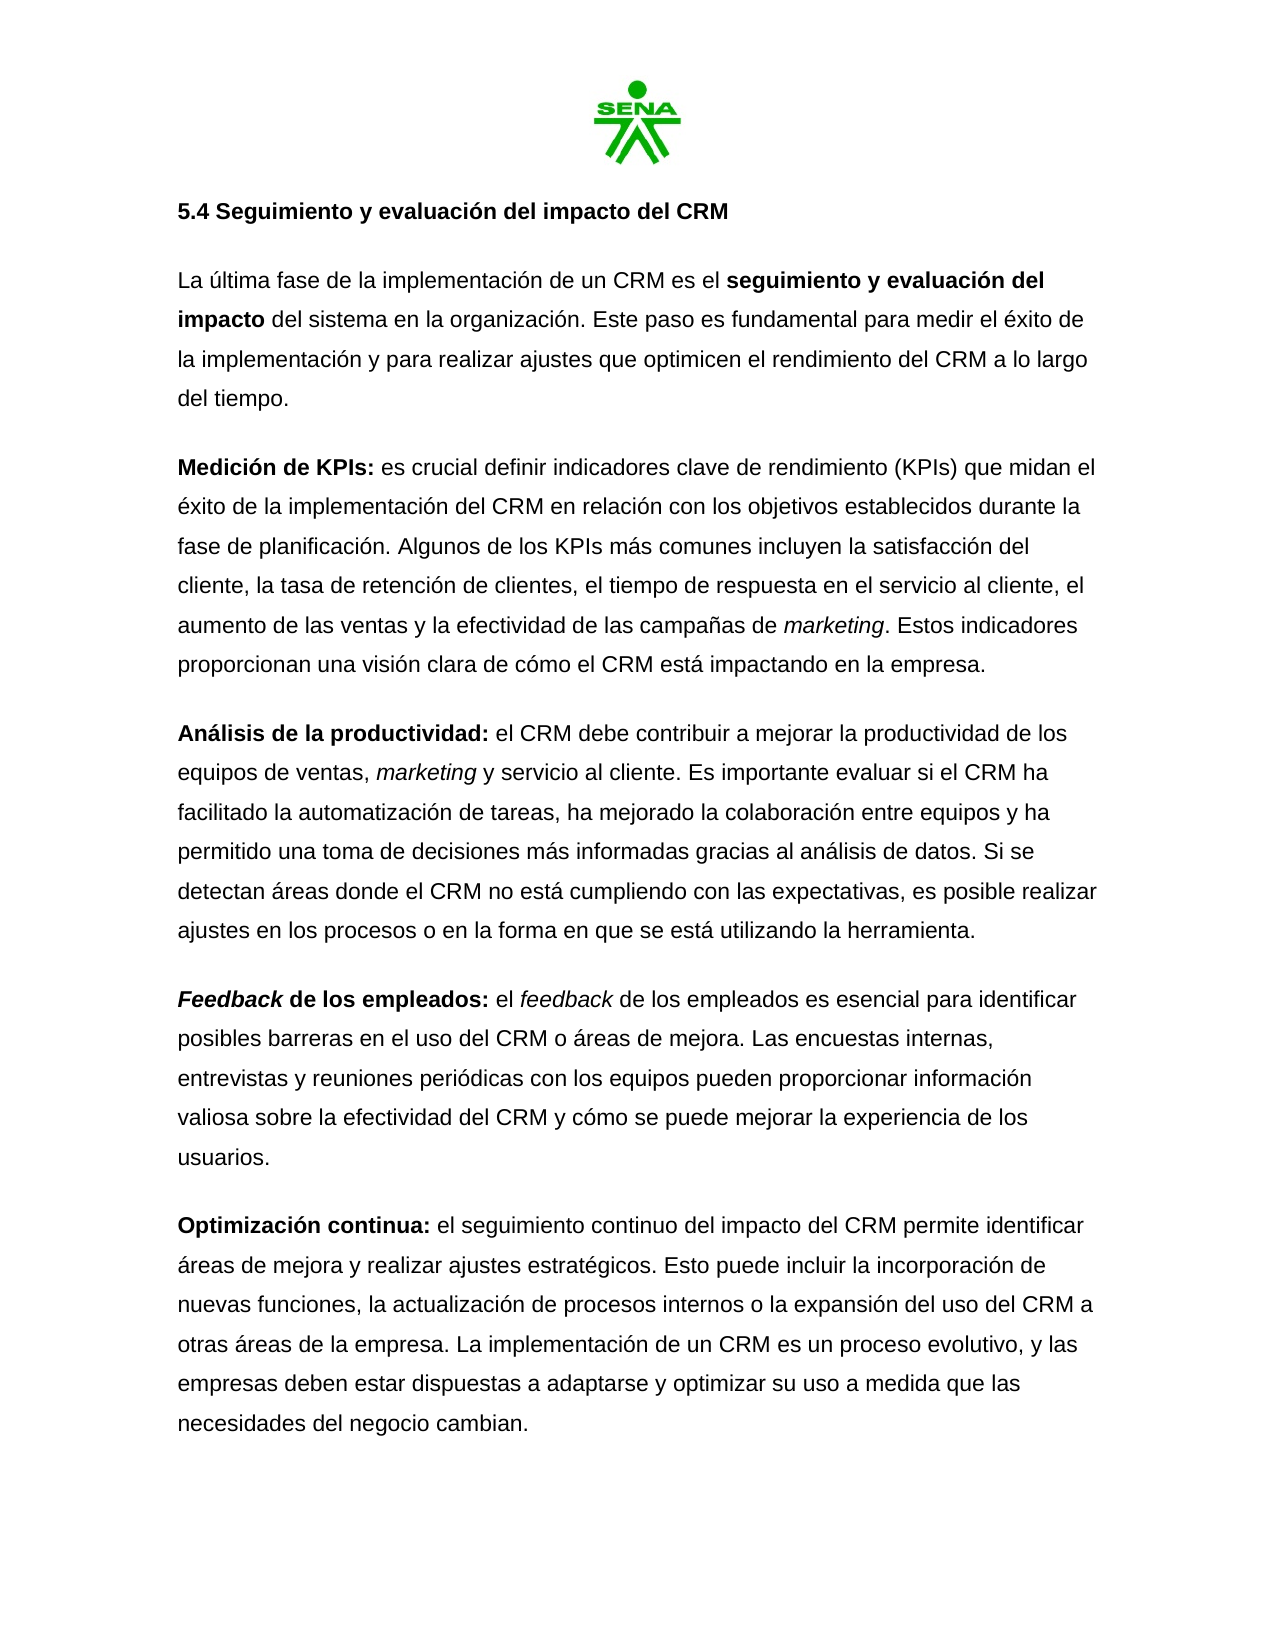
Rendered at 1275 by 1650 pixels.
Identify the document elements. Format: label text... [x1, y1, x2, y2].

text La última fase de la implementación de un CRM es el seguimiento y evaluación del impacto del sistema en la organización. Este paso es fundamental para medir el éxito de la implementación y para realizar ajustes que optimicen el rendimiento del CRM a lo largo del tiempo. [177, 720, 1098, 864]
text Análisis de la productividad: el CRM debe contribuir a mejorar la productividad de los equipos de ventas, marketing y servicio al cliente. Es importante evaluar si el CRM ha facilitado la automatización de tareas, ha mejorado la colaboración entre equipos y ha permitido una toma de decisiones más informadas gracias al análisis de datos. Si se detectan áreas donde el CRM no está cumpliendo con las expectativas, es posible realizar ajustes en los procesos o en la forma en que se está utilizando la herramienta. [177, 1173, 1098, 1397]
text Medición de KPIs: es crucial definir indicadores clave de rendimiento (KPIs) que midan el éxito de la implementación del CRM en relación con los objetivos establecidos durante la fase de planificación. Algunos de los KPIs más comunes incluyen la satisfacción del cliente, la tasa de retención de clientes, el tiempo de respuesta en el servicio al cliente, el aumento de las ventas y la efectividad de las campañas de marketing. Estos indicadores proporcionan una visión clara de cómo el CRM está impactando en la empresa. [177, 907, 1098, 1131]
subtitle 5.4 Seguimiento y evaluación del impacto del CRM [177, 651, 1098, 677]
text Monitoreo del uso del CRM: una vez que el sistema está en funcionamiento, es importante monitorear cómo lo están utilizando los empleados. Esto incluye la supervisión de la calidad de los datos ingresados, la frecuencia de uso del sistema y la efectividad en la ejecución de tareas automatizadas. Este seguimiento puede ayudar a identificar problemas en la adopción del CRM y proporcionar oportunidades para realizar ajustes o capacitación adicional. [177, 385, 1098, 609]
picture [588, 75, 687, 172]
